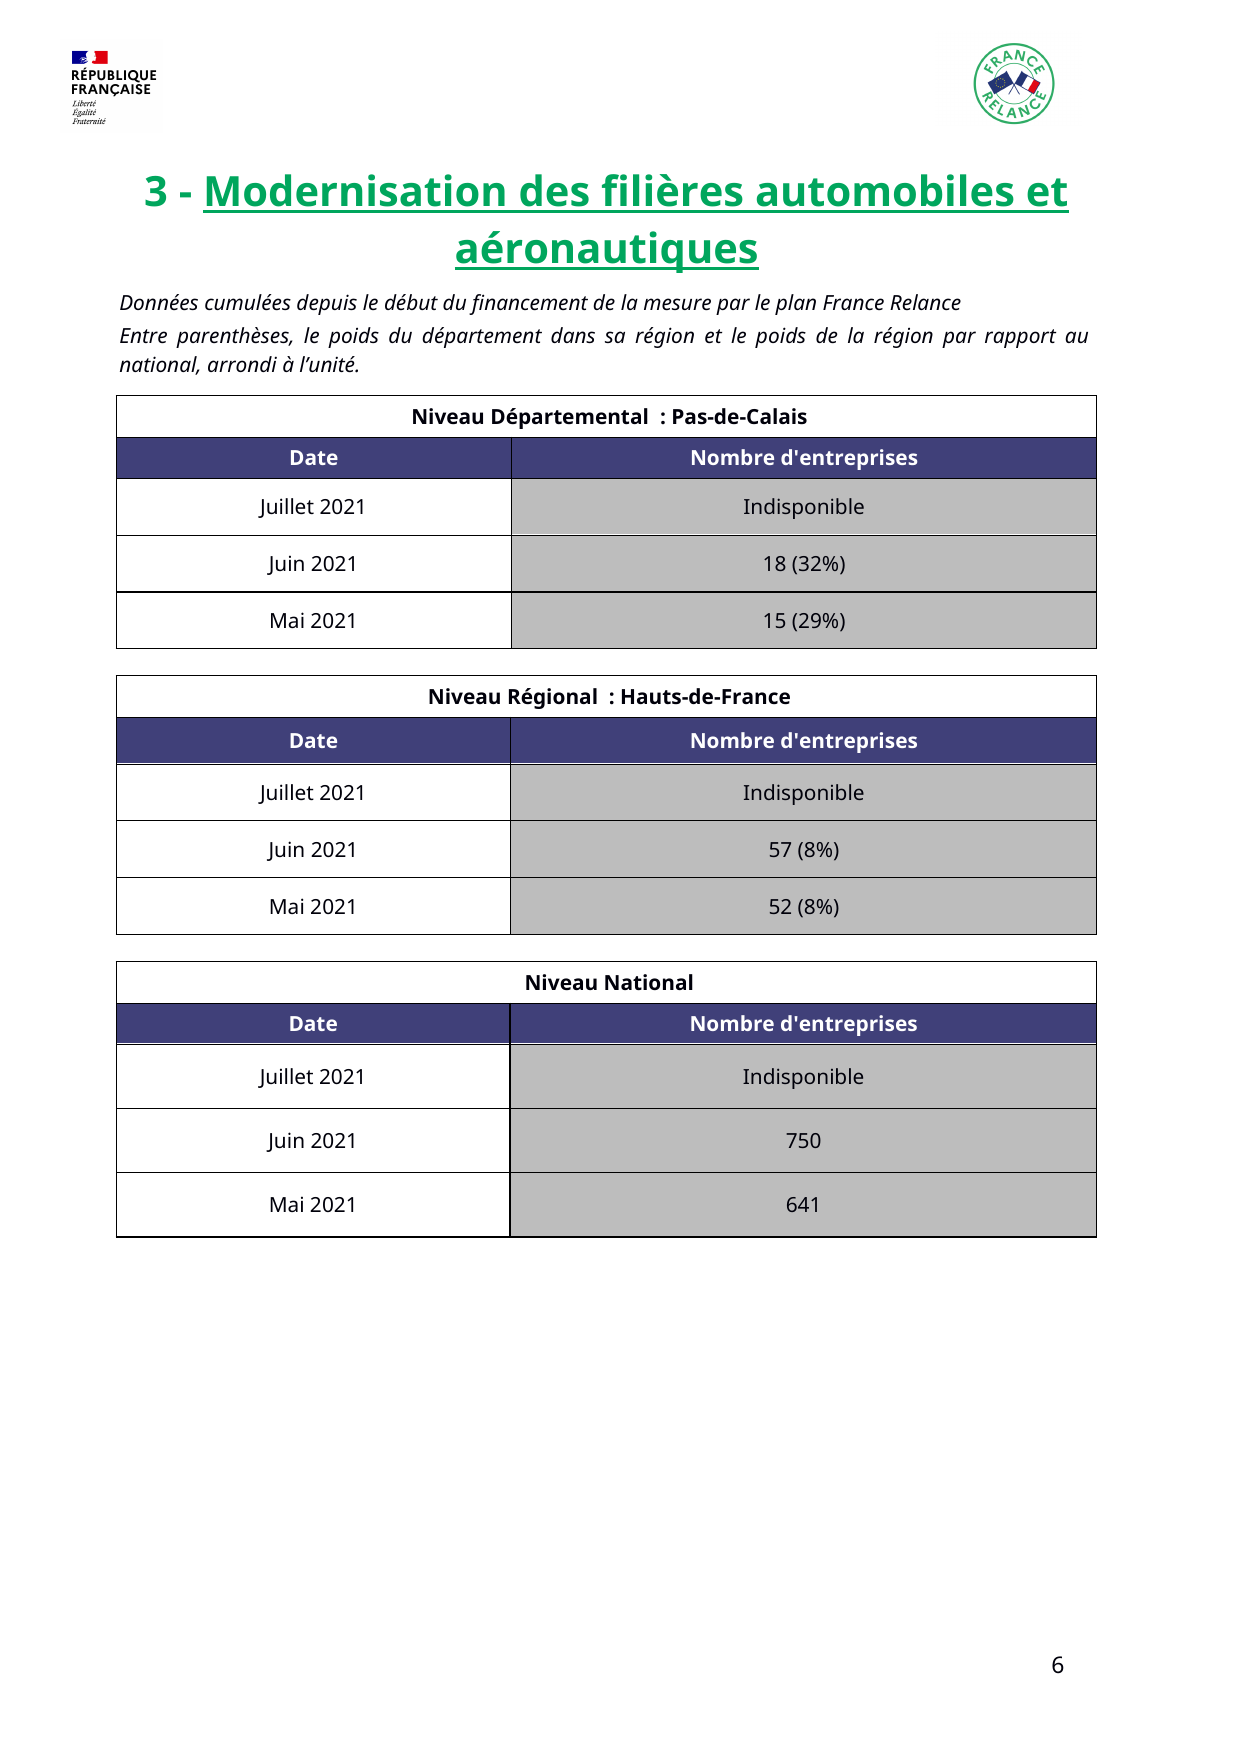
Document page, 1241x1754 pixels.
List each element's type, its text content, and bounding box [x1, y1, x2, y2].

table_cell Date [117, 438, 511, 478]
table_cell Juin 2021 [117, 821, 510, 877]
table_cell Nombre d'entreprises [511, 1004, 1096, 1043]
table_cell Juillet 2021 [117, 765, 510, 820]
table_cell Indisponible [511, 1045, 1096, 1108]
table_cell 57 (8%) [511, 821, 1096, 877]
text Entre parenthèses, le poids du département dans sa région et le poids de la région par rapport au national, arrondi à l’unité. [119, 321, 1094, 378]
table_cell Mai 2021 [117, 593, 511, 648]
table_cell 18 (32%) [512, 536, 1096, 591]
table_cell 641 [511, 1173, 1096, 1236]
table_cell 52 (8%) [511, 878, 1096, 934]
table_cell Mai 2021 [117, 878, 510, 934]
table_cell Nombre d'entreprises [511, 718, 1096, 763]
table_cell 15 (29%) [512, 593, 1096, 648]
table_cell Nombre d'entreprises [512, 438, 1096, 478]
text Données cumulées depuis le début du financement de la mesure par le plan France Relance [119, 288, 1094, 317]
table_cell Indisponible [512, 479, 1096, 534]
table_cell 750 [511, 1109, 1096, 1172]
table_cell Mai 2021 [117, 1173, 509, 1236]
table_header Niveau Départemental : Pas-de-Calais [117, 396, 1096, 437]
table_cell Juillet 2021 [117, 479, 511, 534]
picture [60, 39, 164, 133]
table_header Niveau National [117, 962, 1096, 1002]
table_cell Juin 2021 [117, 536, 511, 591]
table_cell Date [117, 1004, 509, 1043]
table_header Niveau Régional : Hauts-de-France [117, 676, 1096, 717]
picture [935, 31, 1082, 126]
table_cell Indisponible [511, 765, 1096, 820]
subtitle 3 - Modernisation des filières automobiles et aéronautiques [119, 162, 1094, 276]
table_cell Juillet 2021 [117, 1045, 509, 1108]
table_cell Date [117, 718, 510, 763]
table_cell Juin 2021 [117, 1109, 509, 1172]
